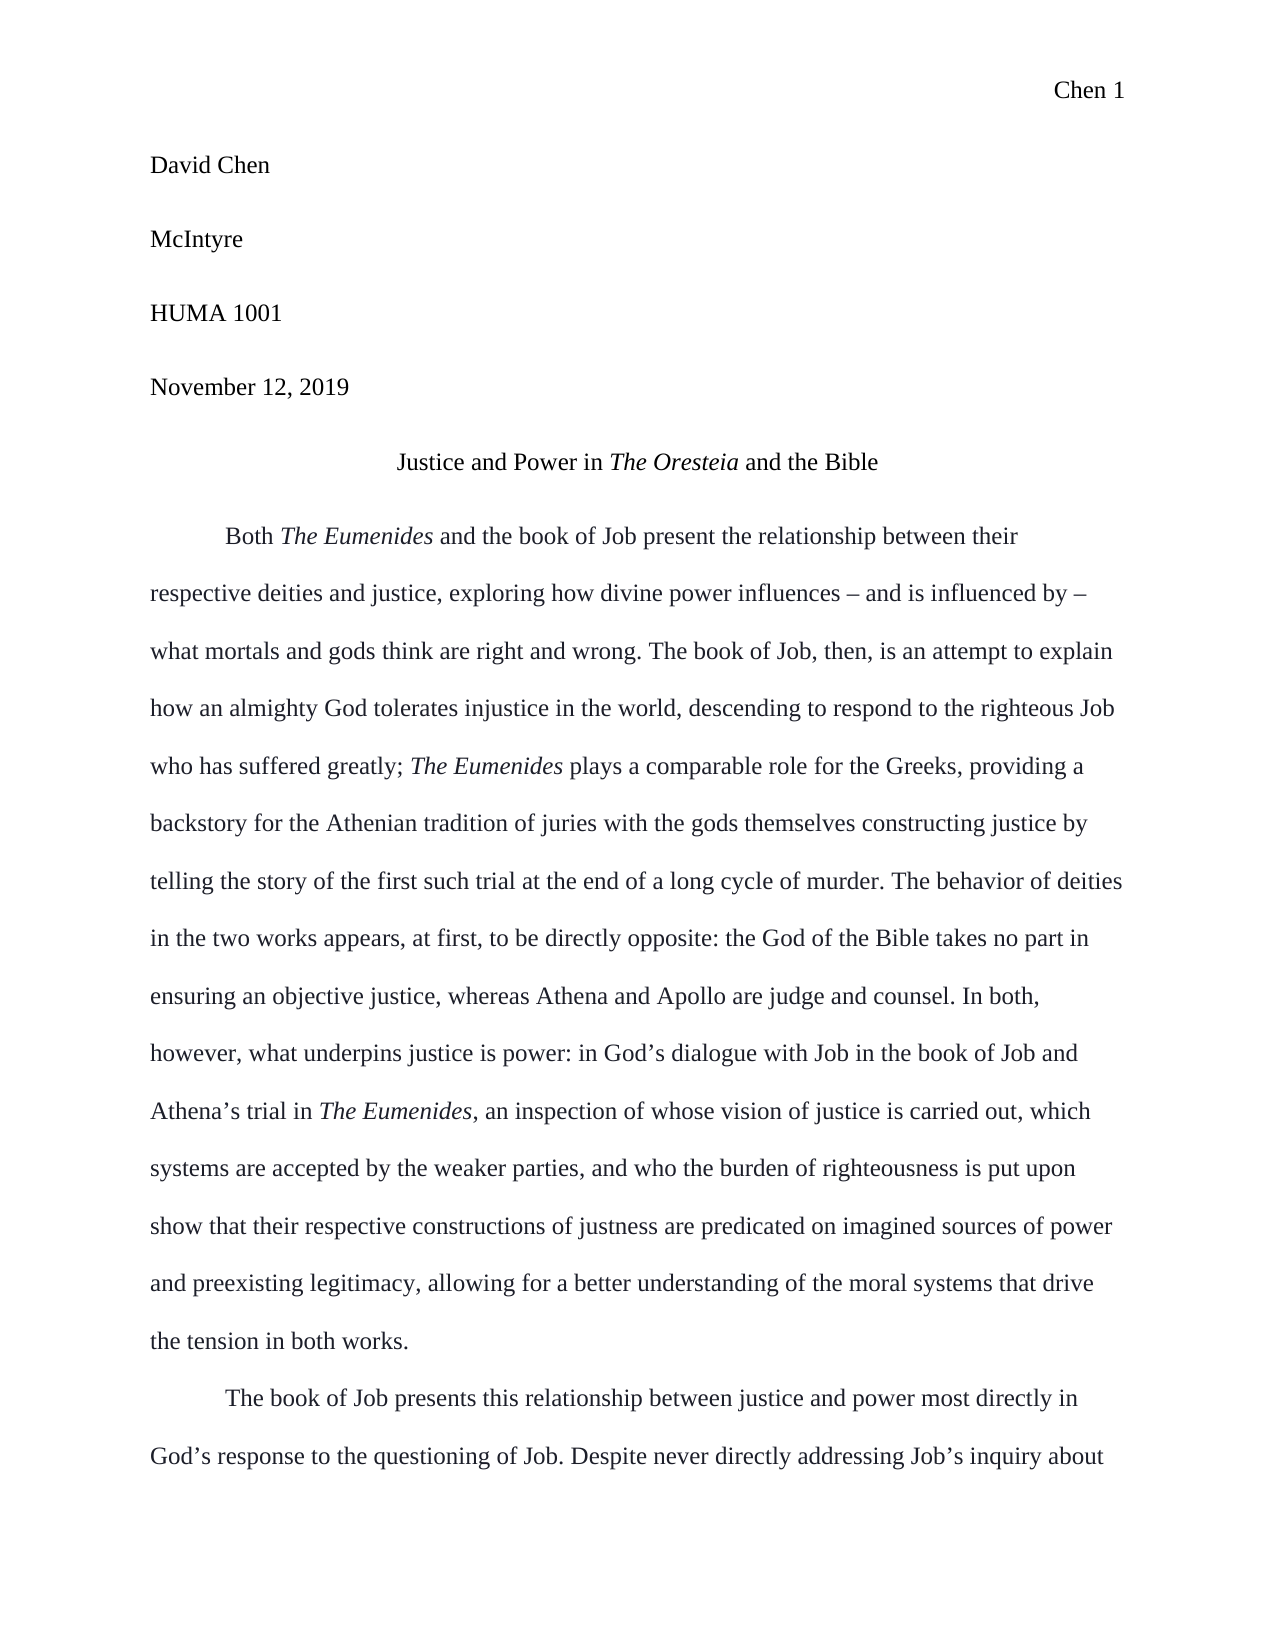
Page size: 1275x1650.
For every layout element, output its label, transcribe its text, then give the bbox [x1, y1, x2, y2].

text HUMA 1001 [150, 298, 1125, 327]
text November 12, 2019 [150, 372, 1125, 401]
text David Chen [150, 150, 1125, 179]
text McIntyre [150, 224, 1125, 253]
text Justice and Power in The Oresteia and the Bible [150, 447, 1125, 475]
text Both The Eumenides and the book of Job present the relationship between their respective deities and justice, exploring how divine power influences – and is influenced by – what mortals and gods think are right and wrong. The book of Job, then, is an attempt to explain how an almighty God tolerates injustice in the world, descending to respond to the righteous Job who has suffered greatly; The Eumenides plays a comparable role for the Greeks, providing a backstory for the Athenian tradition of juries with the gods themselves constructing justice by telling the story of the first such trial at the end of a long cycle of murder. The behavior of deities in the two works appears, at first, to be directly opposite: the God of the Bible takes no part in ensuring an objective justice, whereas Athena and Apollo are judge and counsel. In both, however, what underpins justice is power: in God’s dialogue with Job in the book of Job and Athena’s trial in The Eumenides, an inspection of whose vision of justice is carried out, which systems are accepted by the weaker parties, and who the burden of righteousness is put upon show that their respective constructions of justness are predicated on imagined sources of power and preexisting legitimacy, allowing for a better understanding of the moral systems that drive the tension in both works. [150, 521, 1125, 1354]
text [150, 1383, 1125, 1469]
